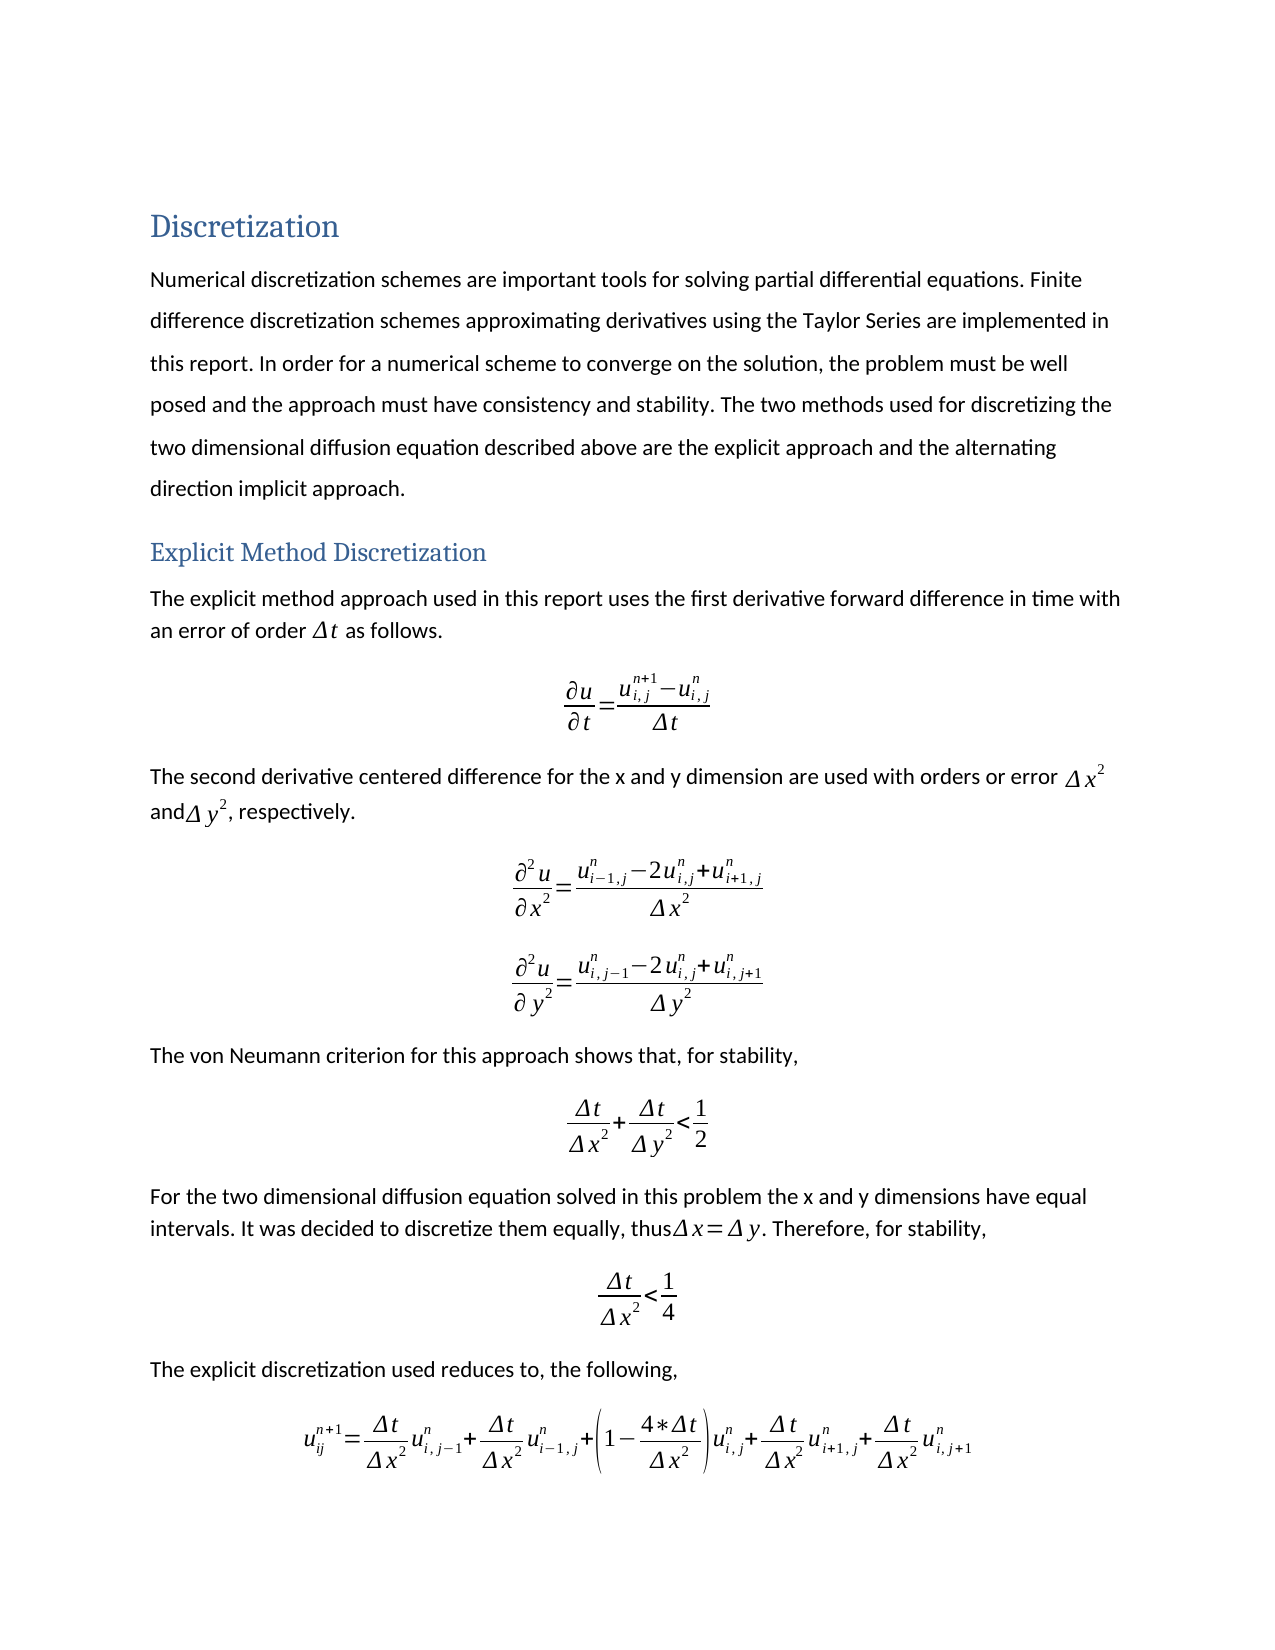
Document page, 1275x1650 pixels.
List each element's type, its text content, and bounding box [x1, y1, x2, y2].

subtitle Discretization [150, 207, 1125, 246]
text For the two dimensional diffusion equation solved in this problem the x and y dimensions have equal intervals. It was decided to discretize them equally, thus. Therefore, for stability, [150, 1182, 1125, 1242]
text The von Neumann criterion for this approach shows that, for stability, [150, 1042, 1125, 1069]
subtitle Explicit Method Discretization [150, 537, 1125, 568]
text The second derivative centered difference for the x and y dimension are used with orders or error and, respectively. [150, 761, 1125, 827]
text The explicit method approach used in this report uses the first derivative forward difference in time with an error of order as follows. [150, 584, 1125, 644]
text The explicit discretization used reduces to, the following, [150, 1355, 1125, 1383]
text Numerical discretization schemes are important tools for solving partial differential equations. Finite difference discretization schemes approximating derivatives using the Taylor Series are implemented in this report. In order for a numerical scheme to converge on the solution, the problem must be well posed and the approach must have consistency and stability. The two methods used for discretizing the two dimensional diffusion equation described above are the explicit approach and the alternating direction implicit approach. [150, 265, 1125, 503]
